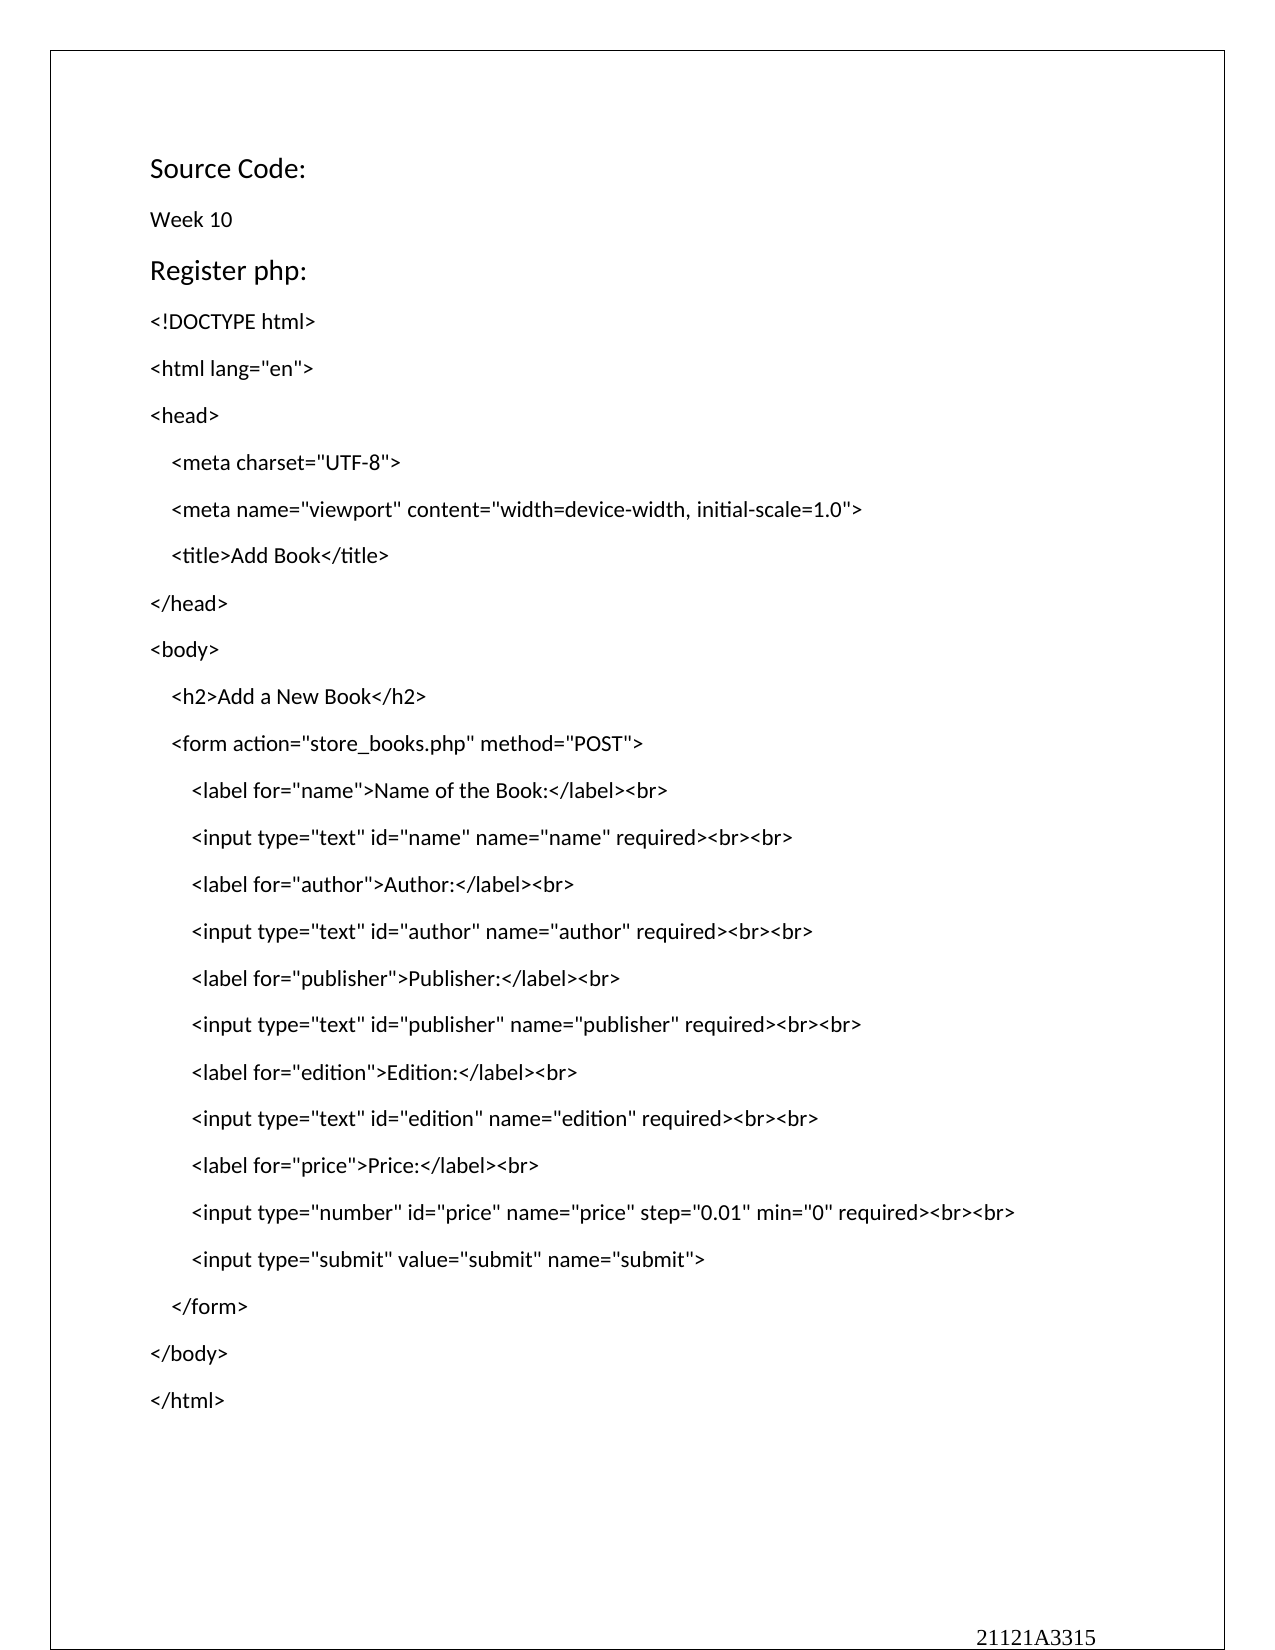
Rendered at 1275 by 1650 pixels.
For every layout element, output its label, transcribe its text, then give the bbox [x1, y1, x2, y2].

text <input type="text" id="edition" name="edition" required><br><br> [191, 1104, 1096, 1132]
text <body> [150, 635, 1096, 663]
text <h2>Add a New Book</h2> [171, 682, 1096, 711]
text </body> [150, 1339, 1096, 1367]
text <meta charset="UTF-8"> [171, 448, 1096, 476]
subtitle Register php: [150, 252, 1096, 288]
text Source Code: [150, 150, 1096, 186]
text <form action="store_books.php" method="POST"> [171, 729, 1096, 757]
text <meta name="viewport" content="width=device-width, initial-scale=1.0"> [171, 495, 1096, 523]
text <input type="text" id="publisher" name="publisher" required><br><br> [191, 1011, 1096, 1039]
text <label for="name">Name of the Book:</label><br> [191, 776, 1096, 804]
text </head> [150, 589, 1096, 617]
text </form> [171, 1292, 1096, 1320]
text </html> [150, 1386, 1096, 1414]
text <input type="text" id="author" name="author" required><br><br> [191, 917, 1096, 945]
text <input type="submit" value="submit" name="submit"> [191, 1245, 1096, 1273]
text <html lang="en"> [150, 354, 1096, 382]
text <!DOCTYPE html> [150, 307, 1096, 335]
text <input type="number" id="price" name="price" step="0.01" min="0" required><br><br> [191, 1198, 1096, 1226]
text <input type="text" id="name" name="name" required><br><br> [191, 823, 1096, 851]
text Week 10 [150, 205, 1096, 233]
text <label for="publisher">Publisher:</label><br> [191, 964, 1096, 992]
text <head> [150, 401, 1096, 429]
text <label for="author">Author:</label><br> [191, 870, 1096, 898]
text <label for="price">Price:</label><br> [191, 1151, 1096, 1179]
text <label for="edition">Edition:</label><br> [191, 1058, 1096, 1086]
text <title>Add Book</title> [171, 542, 1096, 569]
